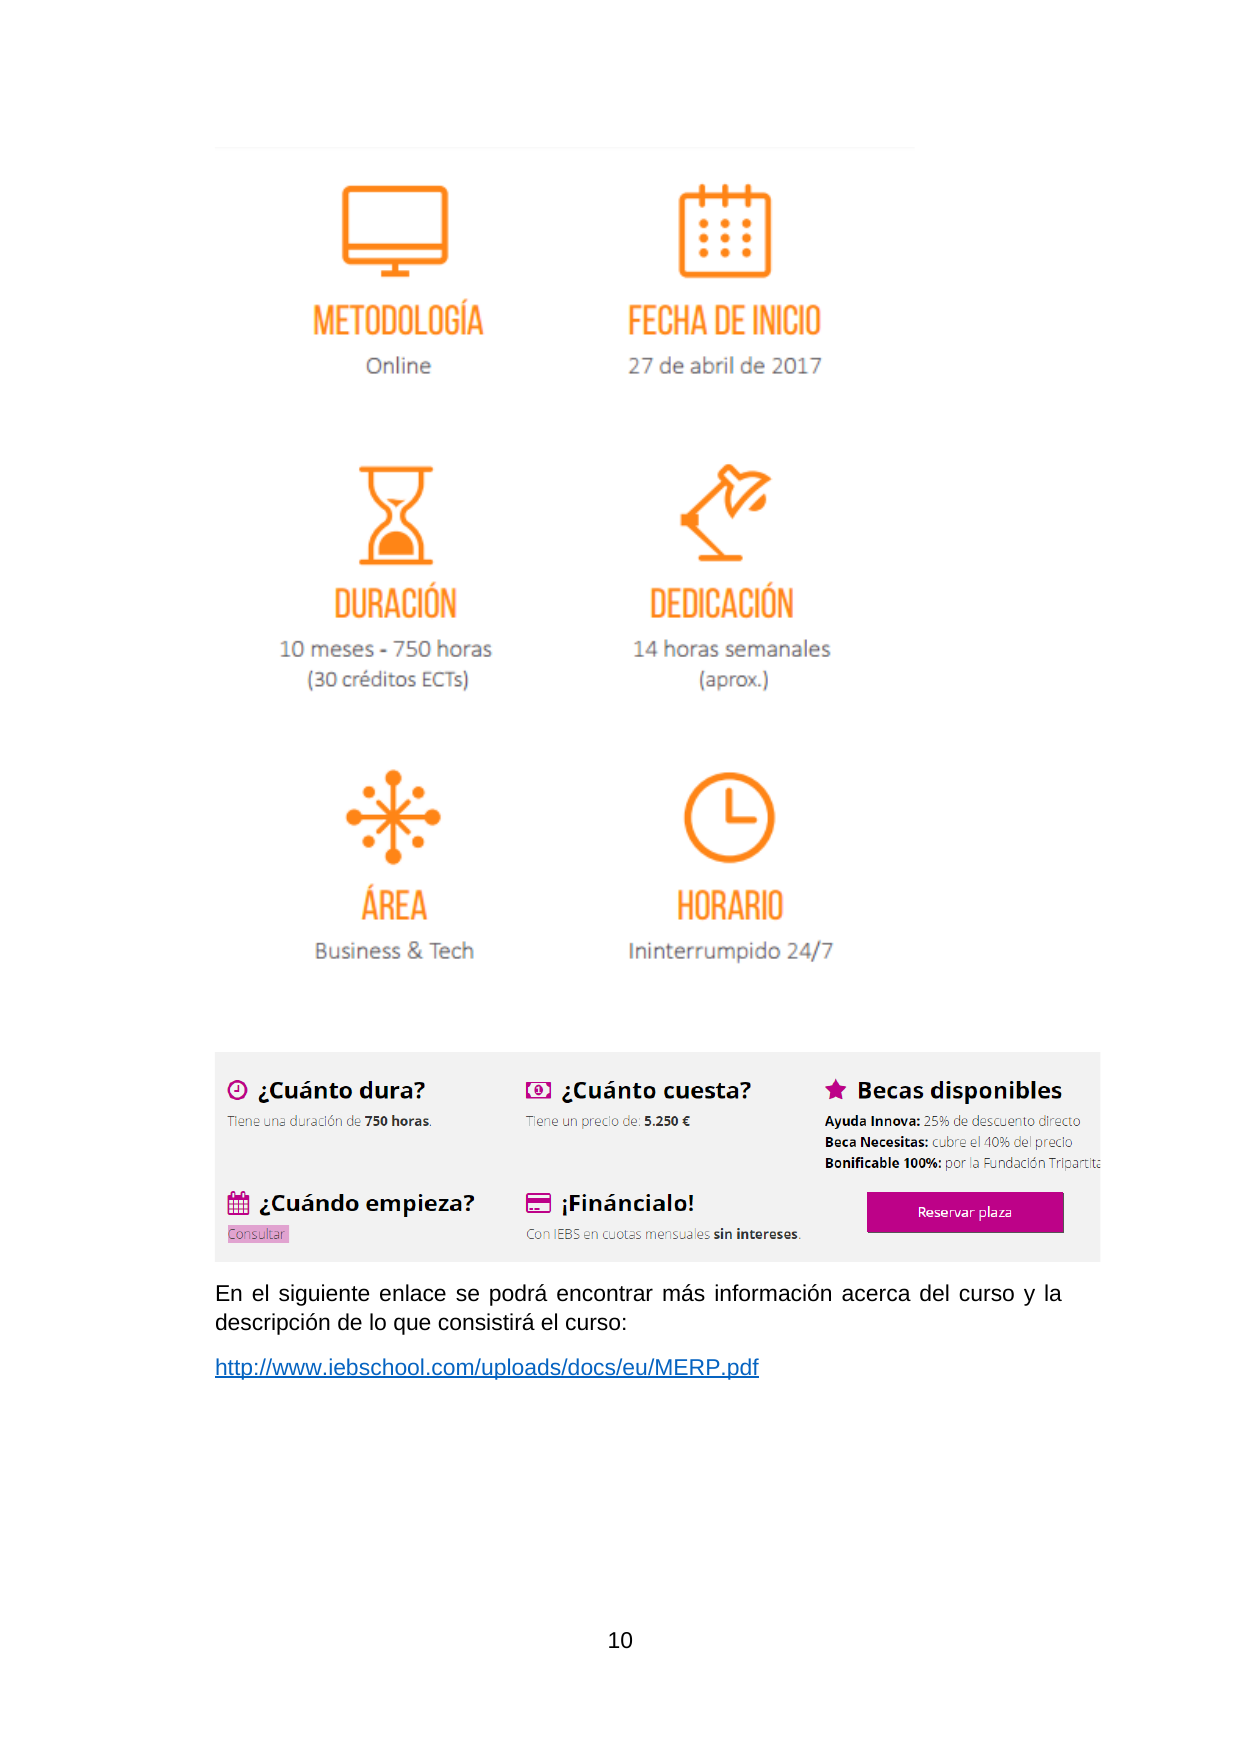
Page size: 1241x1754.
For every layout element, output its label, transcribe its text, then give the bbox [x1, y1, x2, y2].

text En el siguiente enlace se podrá encontrar más información acerca del curso y la descripción de lo que consistirá el curso: [215, 1280, 1063, 1335]
picture [214, 147, 915, 1034]
picture [214, 1052, 1101, 1262]
text http://www.iebschool.com/uploads/docs/eu/MERP.pdf [215, 1353, 1063, 1380]
